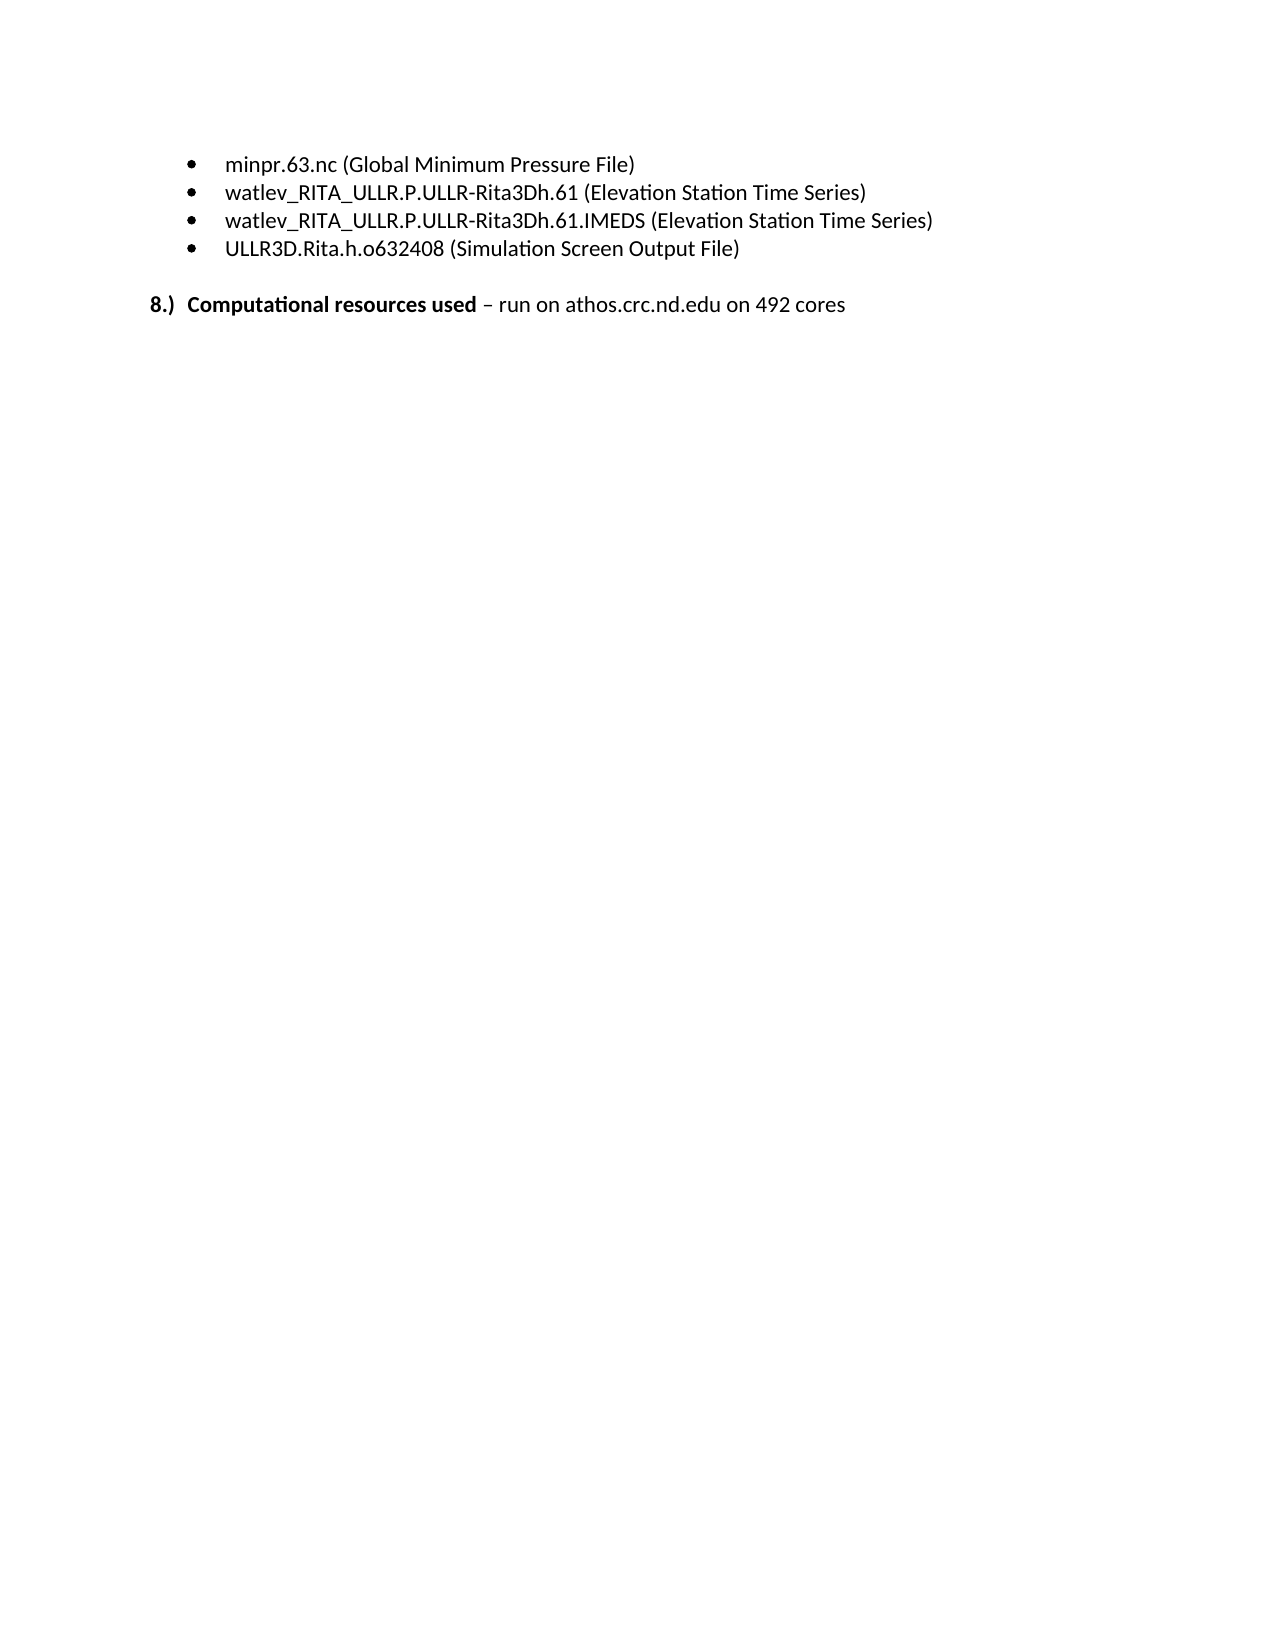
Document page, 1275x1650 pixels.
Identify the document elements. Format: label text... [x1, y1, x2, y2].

list ULLR3D.Rita.h.o632408 (Simulation Screen Output File) [187, 234, 1125, 262]
list Computational resources used – run on athos.crc.nd.edu on 492 cores [150, 290, 1125, 318]
list watlev_RITA_ULLR.P.ULLR-Rita3Dh.61.IMEDS (Elevation Station Time Series) [187, 206, 1125, 234]
list watlev_RITA_ULLR.P.ULLR-Rita3Dh.61 (Elevation Station Time Series) [187, 178, 1125, 206]
list minpr.63.nc (Global Minimum Pressure File) [187, 150, 1125, 178]
